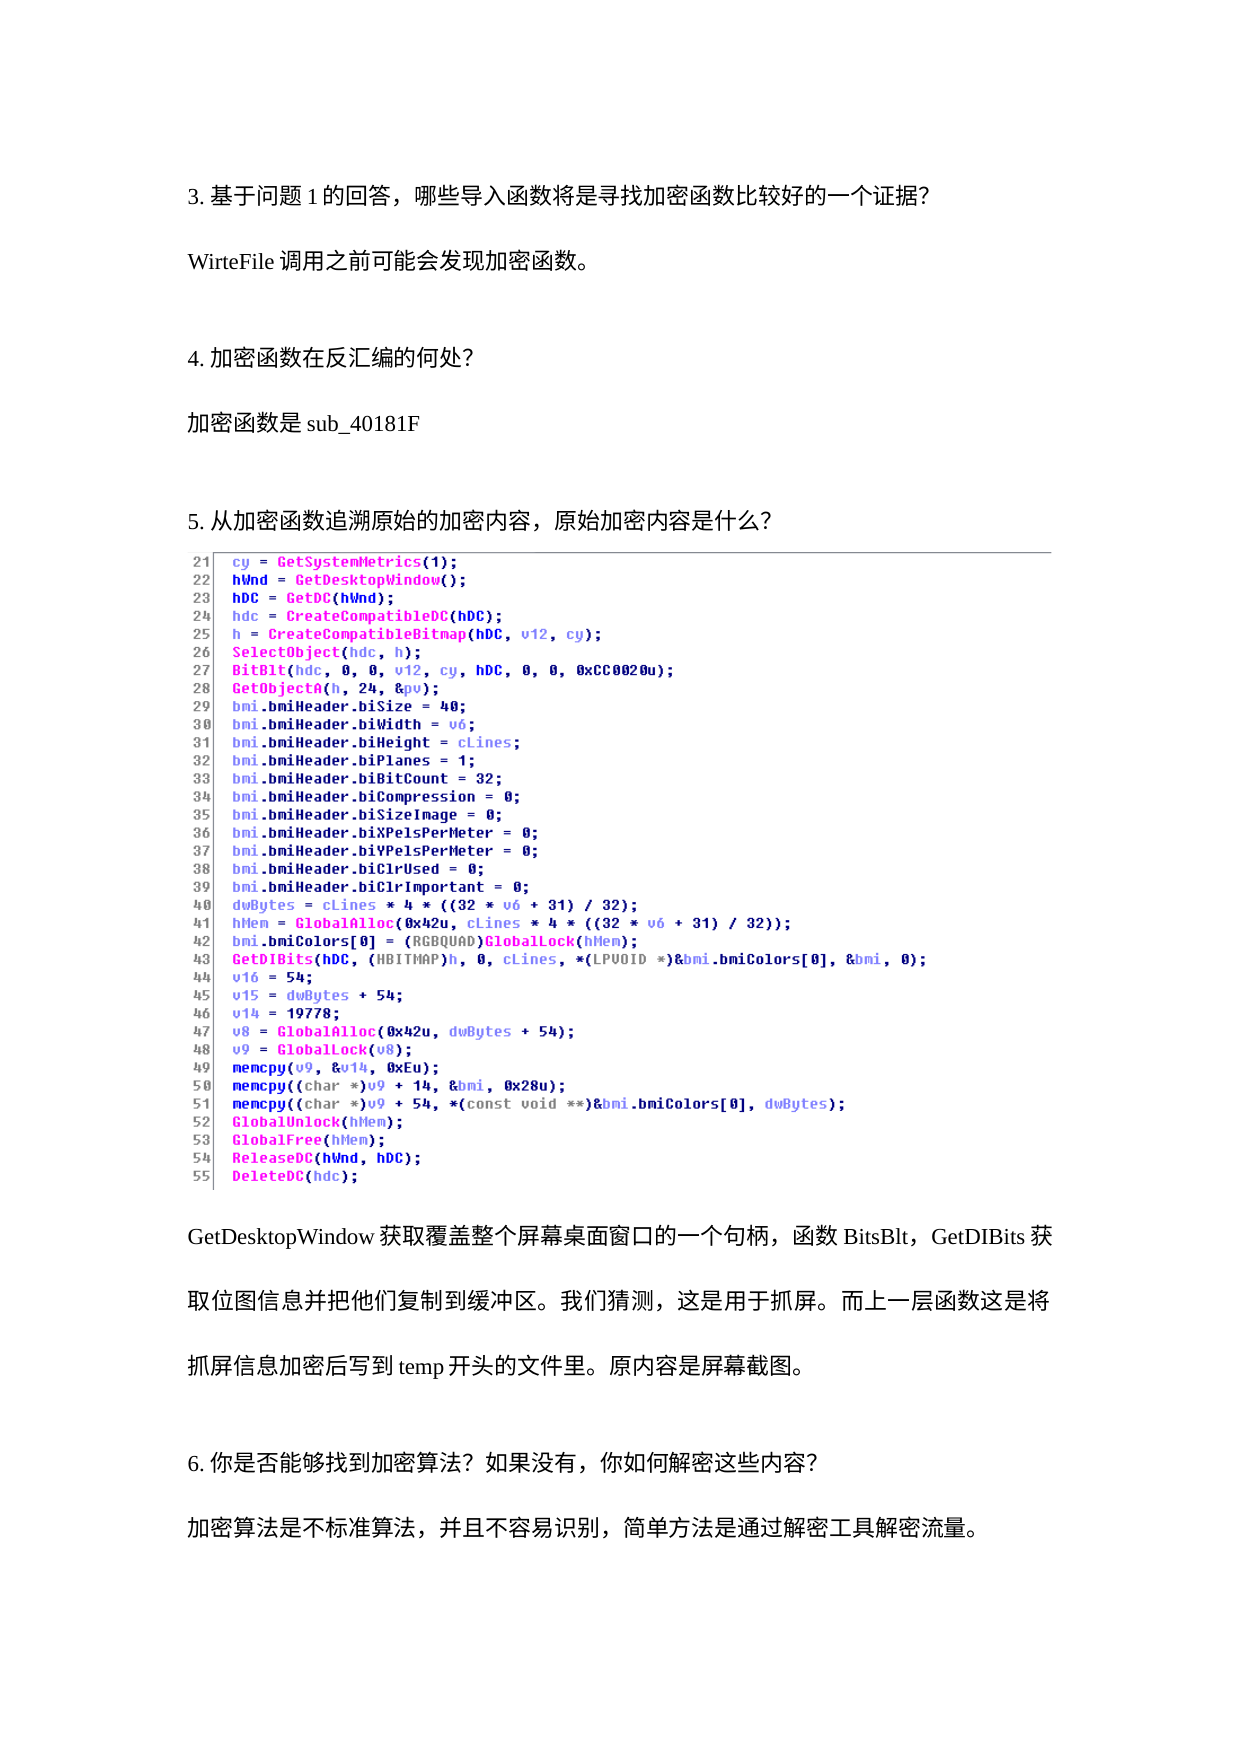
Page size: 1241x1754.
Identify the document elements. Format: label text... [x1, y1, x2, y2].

list 你是否能够找到加密算法？如果没有，你如何解密这些内容？ [187, 1429, 1053, 1494]
list 从加密函数追溯原始的加密内容，原始加密内容是什么？ [187, 487, 1053, 552]
list 加密函数是sub_40181F [187, 389, 1053, 454]
picture [187, 552, 1052, 1190]
list 加密算法是不标准算法，并且不容易识别，简单方法是通过解密工具解密流量。 [187, 1494, 1053, 1559]
list 加密函数在反汇编的何处？ [187, 324, 1053, 389]
list GetDesktopWindow获取覆盖整个屏幕桌面窗口的一个句柄，函数BitsBlt，GetDIBits获取位图信息并把他们复制到缓冲区。我们猜测，这是用于抓屏。而上一层函数这是将抓屏信息加密后写到temp开头的文件里。原内容是屏幕截图。 [187, 1202, 1053, 1397]
list 基于问题1的回答，哪些导入函数将是寻找加密函数比较好的一个证据？ [187, 162, 1053, 227]
list WirteFile调用之前可能会发现加密函数。 [187, 227, 1053, 292]
